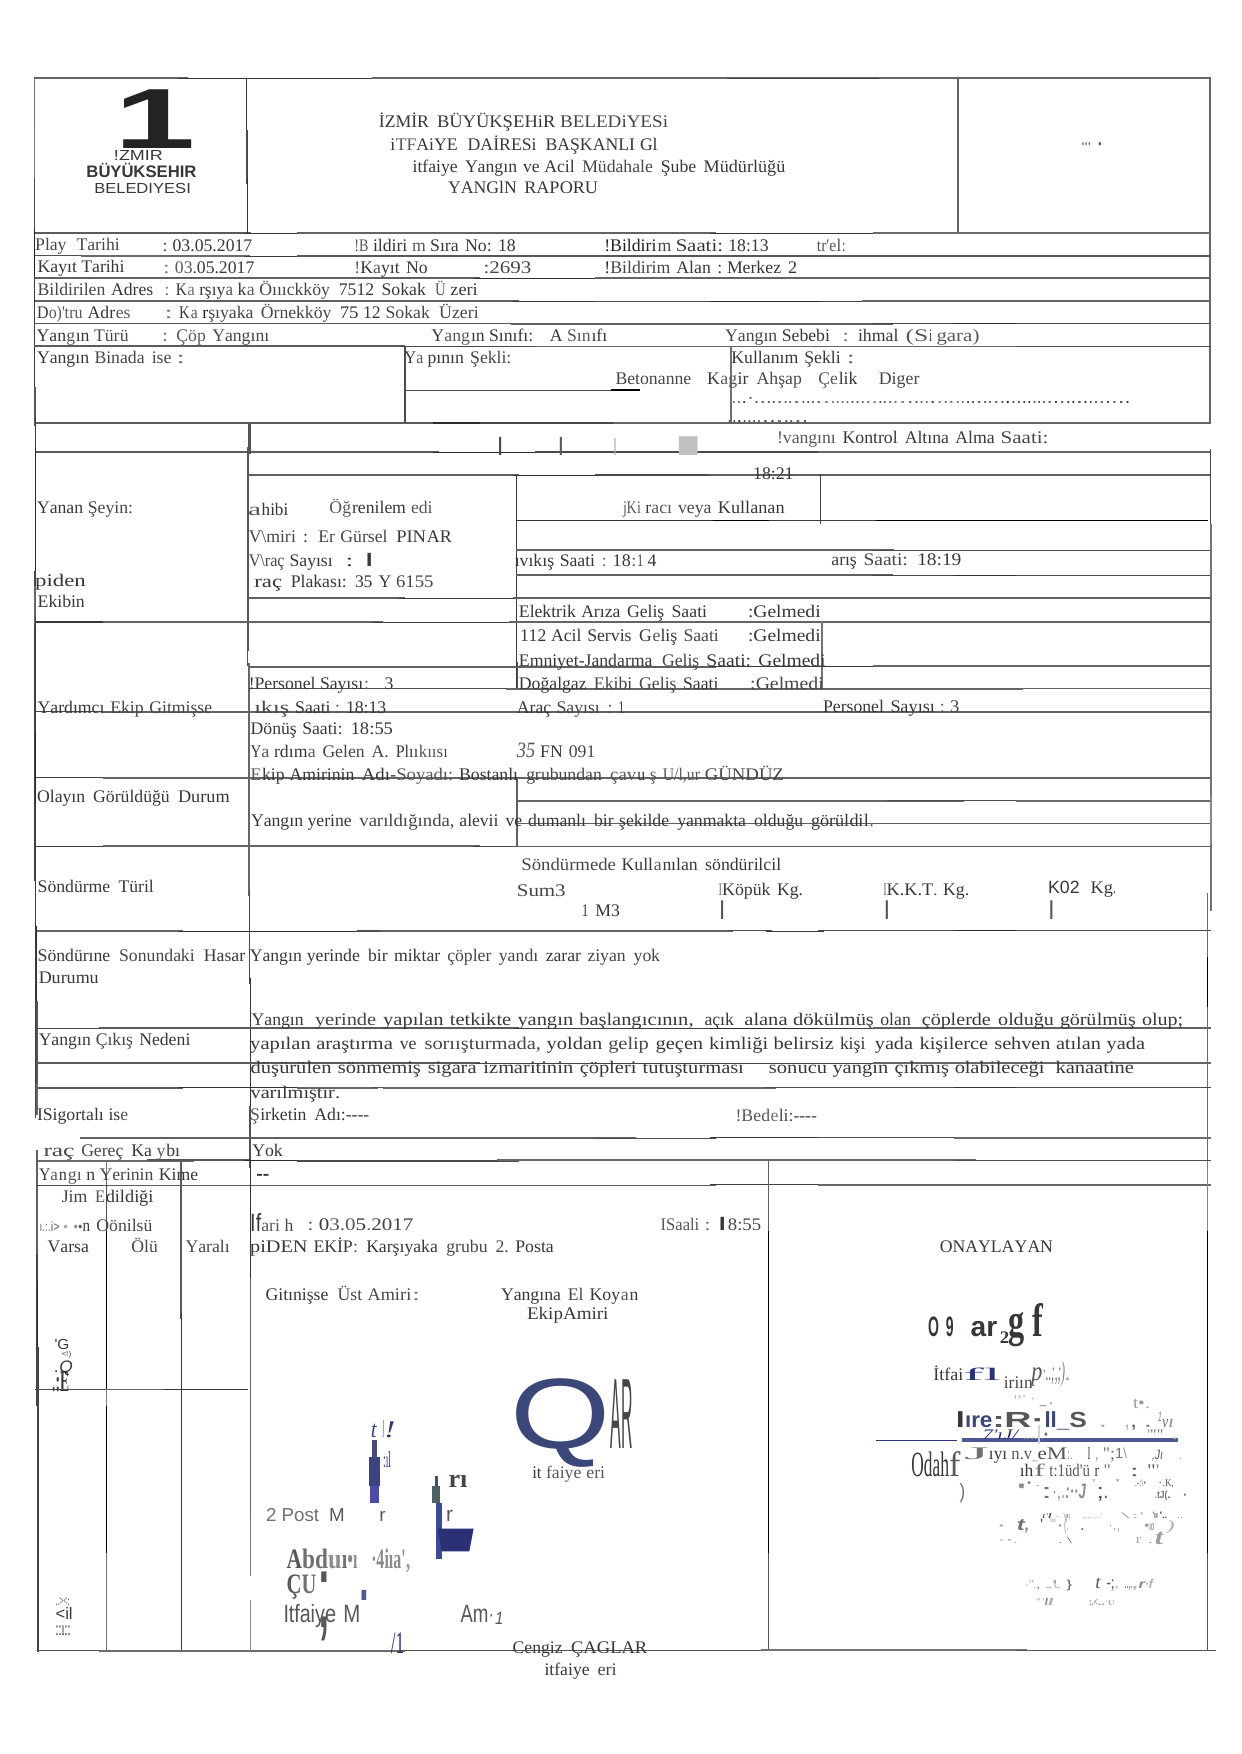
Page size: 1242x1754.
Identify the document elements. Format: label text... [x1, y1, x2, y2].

text Yangın Türü : Çöp Yangını Yangın Sınıfı: A Sınıfı Yangın Sebebi : ihmal (Si gara) Yangın Binada ise : Ya pının Şekli: Kullanım Şekli : [36, 324, 984, 367]
text itfaiye eri [539, 1660, 622, 1679]
text piden raç Plakası: 35 Y 6155 [35, 572, 1206, 592]
text !Personel Sayısı: 3 Doğalgaz Ekibi Geliş Saati :Gelmedi [248, 673, 1206, 693]
text Dönüş Saati: 18:55 [250, 718, 1206, 738]
text Emniyet-Jandarma Geliş Saati: Gelmedi [519, 650, 1206, 670]
text Söndürme Türil Sum3 IKöpük Kg. IK.K.T. Kg. K02 Kg. [37, 877, 1206, 895]
text it faiye eri Odahf ıhf t:1üd'ü r " : "' [532, 1448, 1206, 1482]
text ·",., ... 'f.. } t -;. [1024, 1573, 1122, 1592]
text Söndürmede Kullanılan söndürilcil [514, 854, 788, 874]
text Yardımcı Ekip Gitmişse ıkış Saati : 18:13 Araç Sayısı : 1 Personel Sayısı : 3 [37, 696, 1206, 717]
text ..><: Itfaiye M Am·1 [55, 1594, 511, 1622]
text düşürülen sönmemiş sigara izmaritinin çöpleri tutuşturması sonucu yangın çıkmış olabileceği kanaatine varılmıştır. [250, 1057, 1144, 1102]
text ··. . \ 1' . t [997, 1530, 1206, 1546]
text t•. [1133, 1393, 1206, 1409]
text Ya rdıma Gelen A. Plııkıısı 35 FN 091 [250, 738, 1206, 762]
text Betonanne Kagir Ahşap Çelik Diger ...·................................................................................ [403, 369, 1131, 427]
text Söndürıne Sonundaki Hasar Yangın yerinde bir miktar çöpler yandı zarar ziyan yok [37, 944, 1206, 965]
text :ıl [23, 1448, 391, 1470]
text Durumu [38, 966, 1206, 987]
text Gitınişse Üst Amiri: Yangına El Koyan [265, 1284, 1206, 1302]
text Varsa Ölü Yaralı piDEN EKİP: Karşıyaka grubu 2. Posta ONAYLAYAN [47, 1237, 1206, 1257]
text ISigortalı ise Şirketin Adı:---- !Bedeli:---- [37, 1106, 1206, 1126]
text BELEDIYESI YANGlN RAPORU [88, 177, 604, 197]
text Do)'tru Adres : Ka rşıyaka Örnekköy 75 12 Sokak Üzeri [37, 301, 1206, 322]
text ı ı ı ı !vangını Kontrol Altına Alma Saati: 18:21 [487, 427, 1059, 498]
text ) '• .:·,.:··J ';. ' .-:\• ·.K, [532, 1482, 1173, 1502]
text V\miri : Er Gürsel PINAR [248, 527, 1206, 547]
text Yangın yerinde yapılan tetkikte yangın başlangıcının, açık alana dökülmüş olan çöplerde olduğu görülmüş olup; Yangın Çıkış Nedeni yapılan araştırma ve sorıışturmada, yoldan gelip geçen kimliği belirsiz kişi yada kişilerce sehven atılan yada [38, 1007, 1198, 1054]
text Bildirilen Adres : Ka rşıya ka Öıııckköy 7512 Sokak Ü zeri [37, 279, 1206, 299]
text Play Tarihi : 03.05.2017 !B ildiri m Sıra No: 18 !Bildirim Saati: 18:13 tr'el: Kayıt Tarihi : 03.05.2017 !Kayıt No :2693 !Bildirim Alan : Merkez 2 [35, 233, 854, 277]
text V\raç Sayısı : ı ıvıkış Saati : 18:1 4 arış Saati: 18:19 [248, 547, 1206, 572]
text !ZMIR itfaiye Yangın ve Acil Müdahale Şube Müdürlüğü [114, 152, 1206, 176]
text Yanan Şeyin: ahibi Öğrenilem edi jKi racı veya Kullanan [37, 498, 1206, 519]
text rı [23, 1470, 467, 1493]
text Ekibin Elektrik Arıza Geliş Saati :Gelmedi [37, 592, 1206, 620]
text Ekip Amirinin Adı-Soyadı: Bostanlı grubundan çavu ş U/l,ur GÜNDÜZ [250, 763, 1206, 783]
text 'G [54, 1335, 75, 1351]
text Jim Edildiği [62, 1187, 1206, 1206]
text EkipAmiri O 9 ar g f [527, 1302, 1206, 1347]
text 1 M3 ı ı ı [582, 895, 1206, 927]
text 7'ıJ/ .... .• '"" . [23, 1430, 1178, 1443]
text · _ . [23, 1391, 1052, 1404]
text Olayın Görüldüğü Durum [37, 786, 238, 806]
text ı.:.i> • ••n Oönilsü Ifari h : 03.05.2017 ISaali : ı8:55 [39, 1207, 1206, 1237]
text raç Gereç Ka ybı Yok [43, 1140, 1206, 1160]
text /1 Cengiz ÇAGLAR [391, 1628, 1206, 1660]
text Abduı•ı.·4iıa', ' ÇU; [286, 1520, 538, 1572]
text lıre:R·ll_S . ,, . 1vı [23, 1409, 1174, 1430]
text 112 Acil Servis Geliş Saati :Gelmedi [520, 625, 1206, 645]
text iriın [23, 1372, 1032, 1391]
text Yangı n Yerinin Kime -- [39, 1160, 1206, 1187]
text Yangın yerine varıldığında, alevii ve dumanlı bir şekilde yanmakta olduğu görüldil. [251, 810, 1206, 830]
text .,r·f [1131, 1576, 1206, 1591]
text iTFAiYE DAİRESi BAŞKANLI Gl ... . [390, 118, 1206, 152]
